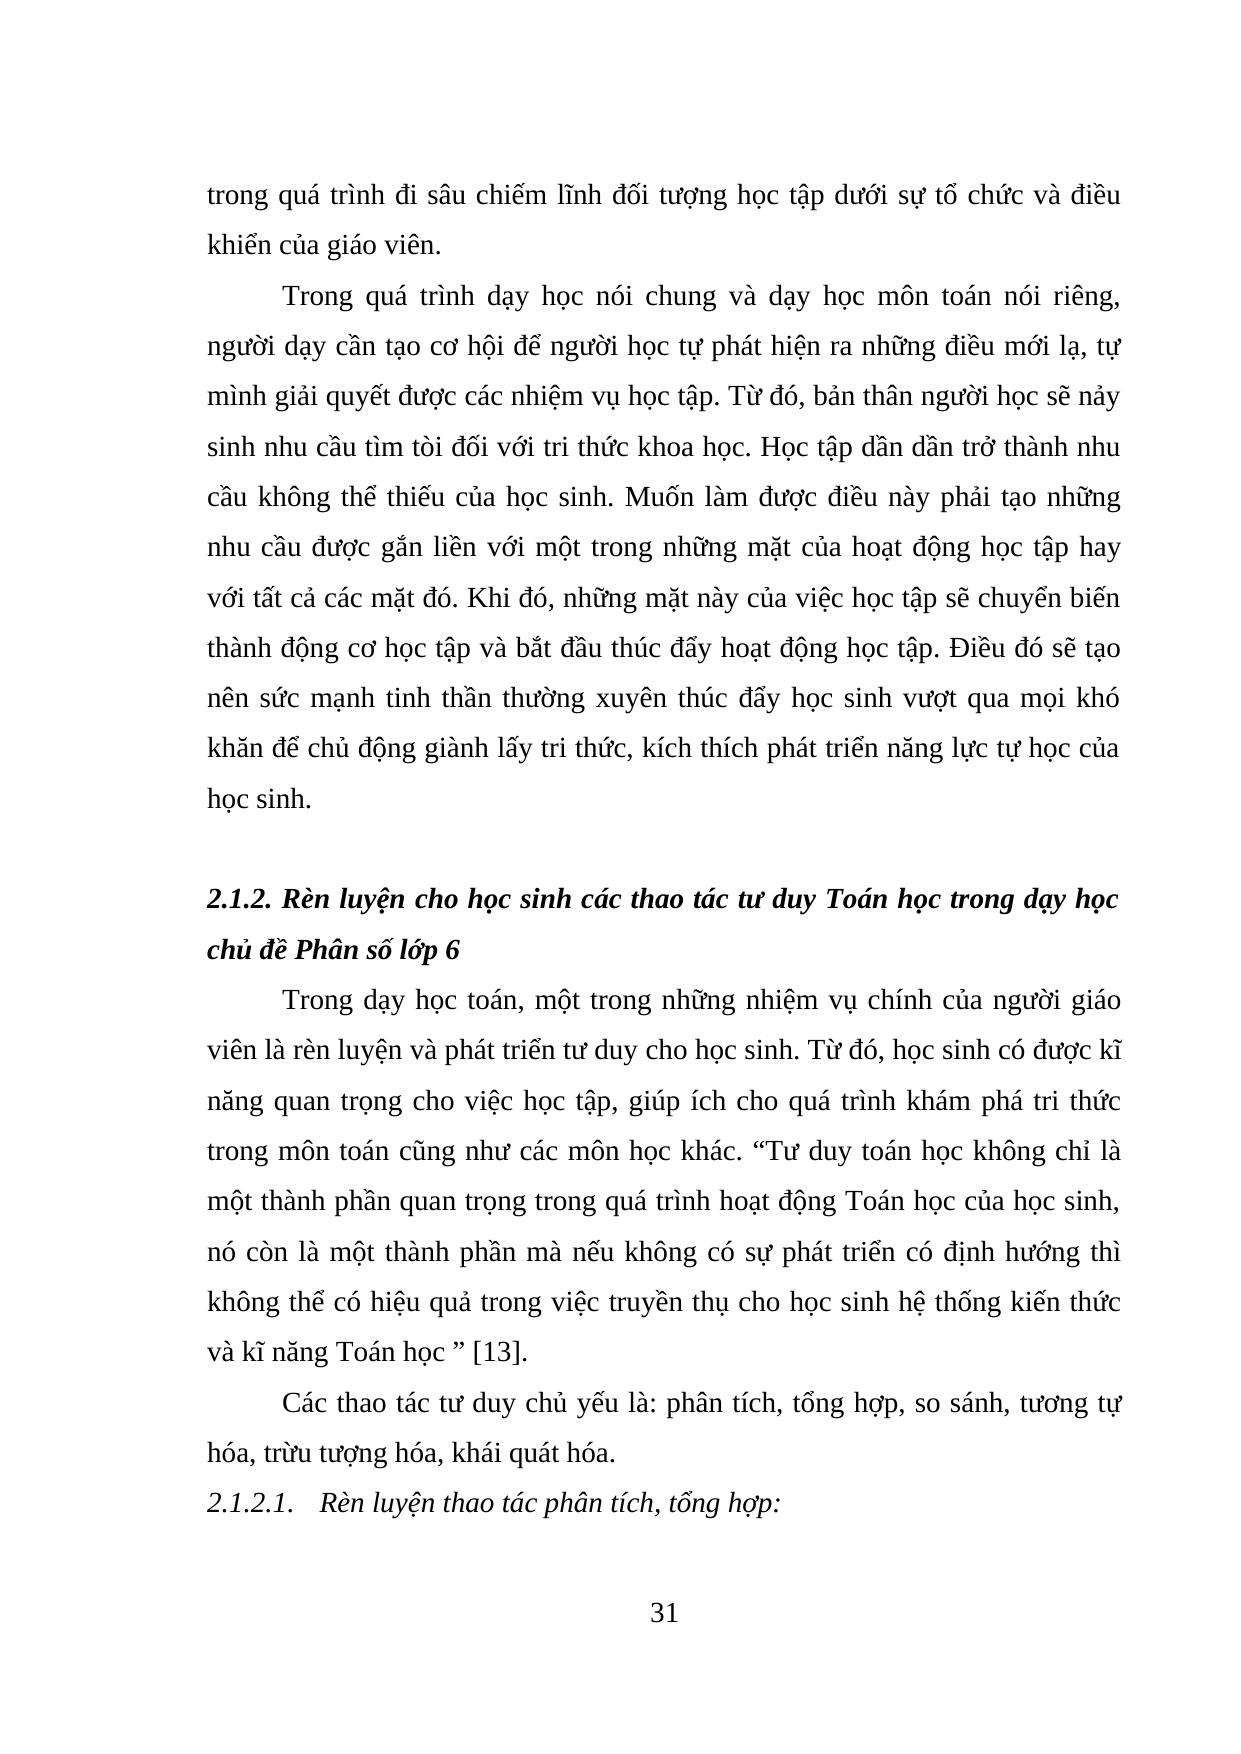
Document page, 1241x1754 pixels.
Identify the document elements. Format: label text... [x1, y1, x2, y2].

text Trong quá trình dạy học nói chung và dạy học môn toán nói riêng, người dạy cần tạo cơ hội để người học tự phát hiện ra những điều mới lạ, tự mình giải quyết được các nhiệm vụ học tập. Từ đó, bản thân người học sẽ nảy sinh nhu cầu tìm tòi đối với tri thức khoa học. Học tập dần dần trở thành nhu cầu không thể thiếu của học sinh. Muốn làm được điều này phải tạo những nhu cầu được gắn liền với một trong những mặt của hoạt động học tập hay với tất cả các mặt đó. Khi đó, những mặt này của việc học tập sẽ chuyển biến thành động cơ học tập và bắt đầu thúc đẩy hoạt động học tập. Điều đó sẽ tạo nên sức mạnh tinh thần thường xuyên thúc đẩy học sinh vượt qua mọi khó khăn để chủ động giành lấy tri thức, kích thích phát triển năng lực tự học của học sinh. [207, 278, 1122, 814]
subtitle 2.1.2. Rèn luyện cho học sinh các thao tác tư duy Toán học trong dạy học chủ đề Phân số lớp 6 [207, 882, 1122, 965]
text Trong dạy học toán, một trong những nhiệm vụ chính của người giáo viên là rèn luyện và phát triển tư duy cho học sinh. Từ đó, học sinh có được kĩ năng quan trọng cho việc học tập, giúp ích cho quá trình khám phá tri thức trong môn toán cũng như các môn học khác. “Tư duy toán học không chỉ là một thành phần quan trọng trong quá trình hoạt động Toán học của học sinh, nó còn là một thành phần mà nếu không có sự phát triển có định hướng thì không thể có hiệu quả trong việc truyền thụ cho học sinh hệ thống kiến thức và kĩ năng Toán học ” [13]. [207, 982, 1122, 1368]
list Rèn luyện thao tác phân tích, tổng hợp: [207, 1485, 1122, 1519]
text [207, 177, 1122, 261]
text Các thao tác tư duy chủ yếu là: phân tích, tổng hợp, so sánh, tương tự hóa, trừu tượng hóa, khái quát hóa. [207, 1385, 1122, 1468]
